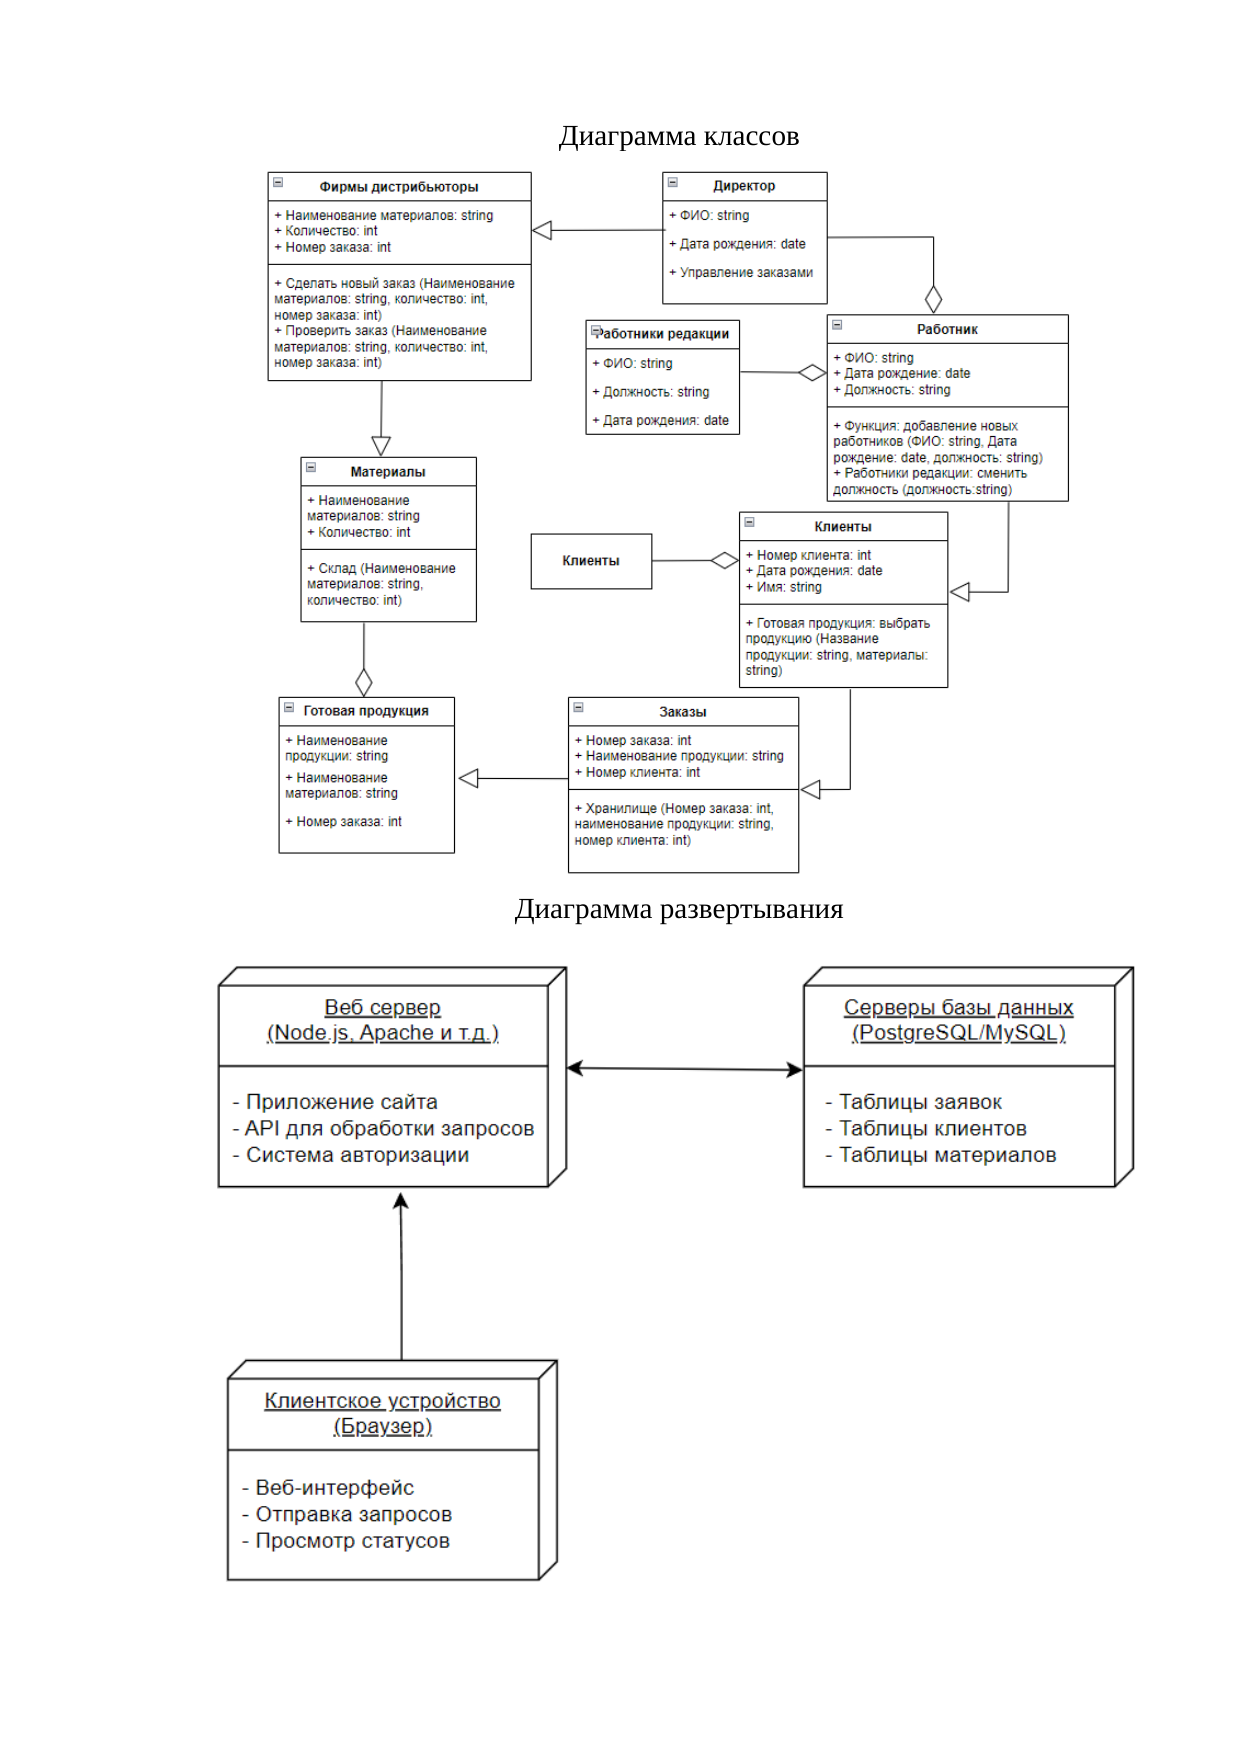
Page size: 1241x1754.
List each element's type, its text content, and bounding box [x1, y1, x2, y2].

text Диаграмма классов [148, 118, 1152, 152]
text Диаграмма развертывания [148, 892, 1152, 925]
picture [249, 151, 1080, 892]
picture [177, 925, 1152, 1592]
